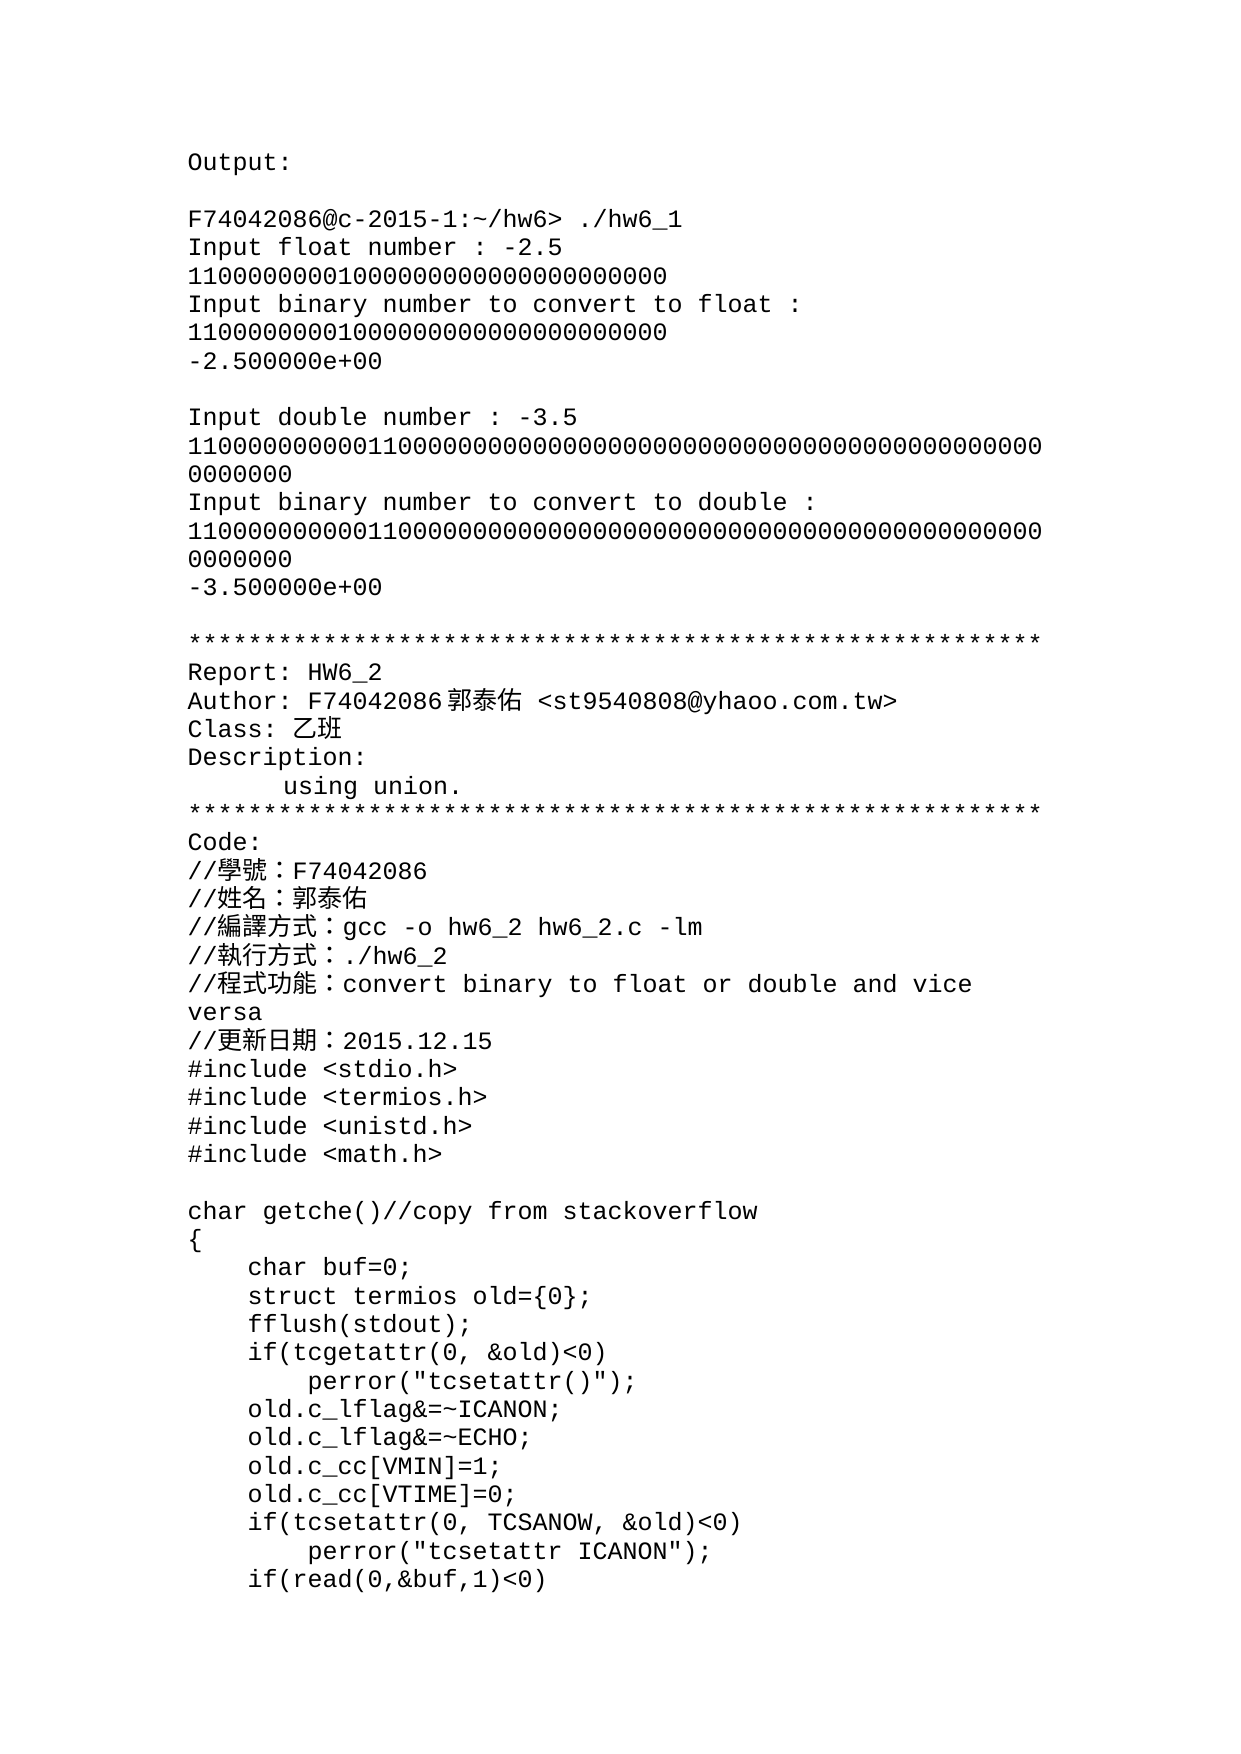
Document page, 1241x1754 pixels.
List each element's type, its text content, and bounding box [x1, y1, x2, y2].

text struct termios old={0}; [187, 1283, 1053, 1312]
text char buf=0; [187, 1255, 1053, 1283]
text old.c_cc[VMIN]=1; [187, 1453, 1053, 1482]
text old.c_lflag&=~ECHO; [187, 1425, 1053, 1453]
text if(tcsetattr(0, TCSANOW, &old)<0) [187, 1510, 1053, 1538]
text Input float number : -2.5 [187, 235, 1053, 263]
text old.c_cc[VTIME]=0; [187, 1482, 1053, 1510]
text #include <termios.h> [187, 1085, 1053, 1113]
text perror("tcsetattr()"); [187, 1368, 1053, 1397]
text if(read(0,&buf,1)<0) [187, 1567, 1053, 1595]
text Report: HW6_2 [187, 660, 1053, 688]
text Input double number : -3.5 [187, 405, 1053, 433]
text #include <stdio.h> [187, 1057, 1053, 1085]
text Output: [187, 150, 1053, 178]
text Input binary number to convert to double : [187, 490, 1053, 518]
text //學號：F74042086 [187, 858, 1053, 887]
text using union. [187, 773, 1053, 802]
text //編譯方式：gcc -o hw6_2 hw6_2.c -lm [187, 915, 1053, 943]
text //姓名：郭泰佑 [187, 887, 1053, 915]
text -3.500000e+00 [187, 575, 1053, 603]
text ********************************************************* [187, 632, 1053, 660]
text Input binary number to convert to float : [187, 292, 1053, 320]
text //更新日期：2015.12.15 [187, 1028, 1053, 1057]
text Author: F74042086郭泰佑 <st9540808@yhaoo.com.tw> [187, 688, 1053, 717]
text -2.500000e+00 [187, 348, 1053, 377]
text 11000000001000000000000000000000 [187, 320, 1053, 348]
text Description: [187, 745, 1053, 773]
text //程式功能：convert binary to float or double and vice versa [187, 972, 1053, 1028]
text Class: 乙班 [187, 717, 1053, 745]
text if(tcgetattr(0, &old)<0) [187, 1340, 1053, 1368]
text { [187, 1227, 1053, 1255]
text 11000000001000000000000000000000 [187, 263, 1053, 292]
text fflush(stdout); [187, 1312, 1053, 1340]
text old.c_lflag&=~ICANON; [187, 1397, 1053, 1425]
text char getche()//copy from stackoverflow [187, 1198, 1053, 1227]
text 1100000000001100000000000000000000000000000000000000000000000000 [187, 518, 1053, 575]
text #include <math.h> [187, 1142, 1053, 1170]
text F74042086@c-2015-1:~/hw6> ./hw6_1 [187, 207, 1053, 235]
text //執行方式：./hw6_2 [187, 943, 1053, 972]
text 1100000000001100000000000000000000000000000000000000000000000000 [187, 433, 1053, 490]
text perror("tcsetattr ICANON"); [187, 1538, 1053, 1567]
text *********************************************************Code: [187, 802, 1053, 858]
text #include <unistd.h> [187, 1113, 1053, 1142]
